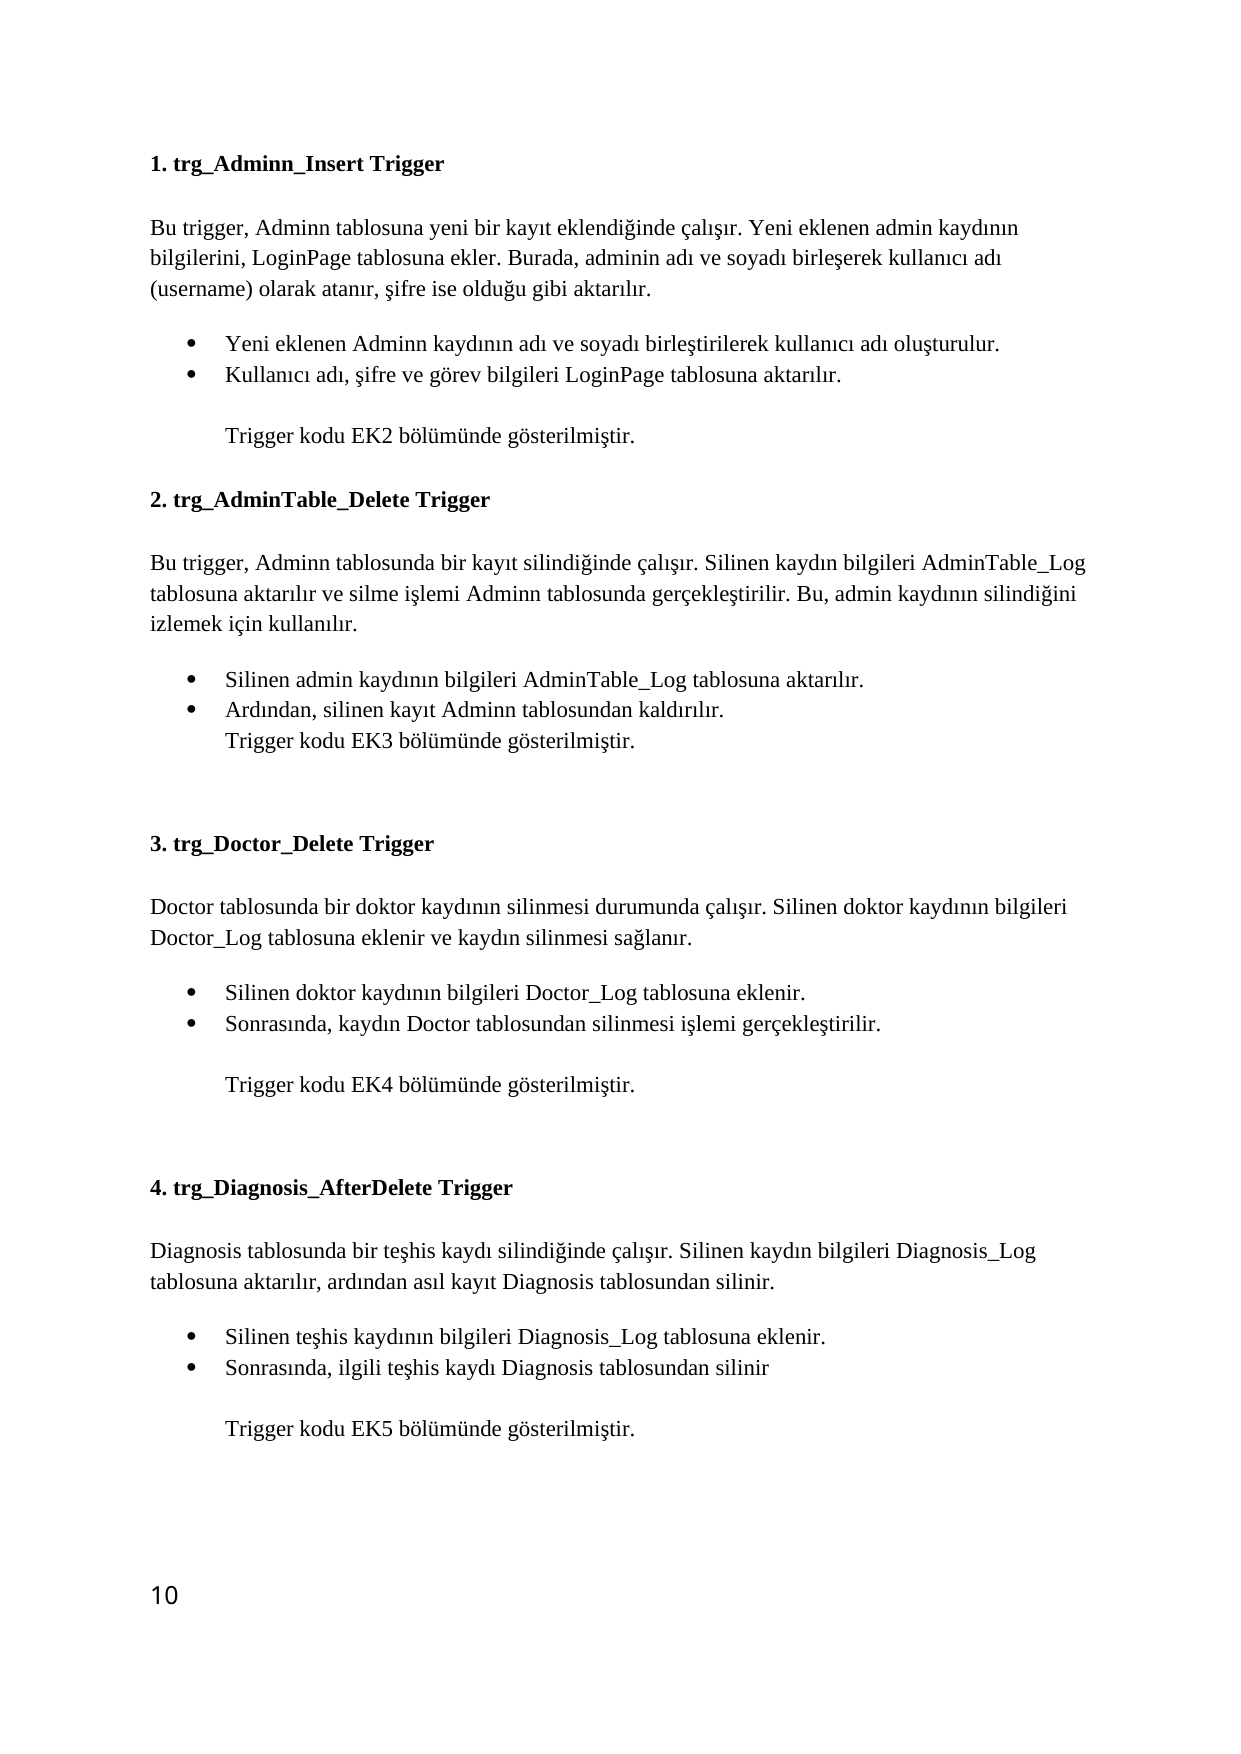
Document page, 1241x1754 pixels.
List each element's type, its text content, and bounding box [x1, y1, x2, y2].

text Doctor tablosunda bir doktor kaydının silinmesi durumunda çalışır. Silinen doktor kaydının bilgileri Doctor_Log tablosuna eklenir ve kaydın silinmesi sağlanır. [150, 893, 1090, 950]
list Ardından, silinen kayıt Adminn tablosundan kaldırılır. [187, 696, 1090, 723]
text Trigger kodu EK3 bölümünde gösterilmiştir. [225, 727, 1090, 753]
text Bu trigger, Adminn tablosunda bir kayıt silindiğinde çalışır. Silinen kaydın bilgileri AdminTable_Log tablosuna aktarılır ve silme işlemi Adminn tablosunda gerçekleştirilir. Bu, admin kaydının silindiğini izlemek için kullanılır. [150, 549, 1090, 637]
list Sonrasında, kaydın Doctor tablosundan silinmesi işlemi gerçekleştirilir. [187, 1010, 1090, 1036]
list Trigger kodu EK5 bölümünde gösterilmiştir. [225, 1415, 1090, 1441]
list Trigger kodu EK4 bölümünde gösterilmiştir. [225, 1071, 1090, 1097]
list Sonrasında, ilgili teşhis kaydı Diagnosis tablosundan silinir [187, 1354, 1090, 1380]
list Silinen doktor kaydının bilgileri Doctor_Log tablosuna eklenir. [187, 979, 1090, 1006]
text Diagnosis tablosunda bir teşhis kaydı silindiğinde çalışır. Silinen kaydın bilgileri Diagnosis_Log tablosuna aktarılır, ardından asıl kayıt Diagnosis tablosundan silinir. [150, 1237, 1090, 1294]
subtitle 3. trg_Doctor_Delete Trigger [150, 829, 1090, 856]
list Yeni eklenen Adminn kaydının adı ve soyadı birleştirilerek kullanıcı adı oluşturulur. [187, 330, 1090, 357]
subtitle 4. trg_Diagnosis_AfterDelete Trigger [150, 1173, 1090, 1200]
list Kullanıcı adı, şifre ve görev bilgileri LoginPage tablosuna aktarılır. [187, 361, 1090, 387]
text Bu trigger, Adminn tablosuna yeni bir kayıt eklendiğinde çalışır. Yeni eklenen admin kaydının bilgilerini, LoginPage tablosuna ekler. Burada, adminin adı ve soyadı birleşerek kullanıcı adı (username) olarak atanır, şifre ise olduğu gibi aktarılır. [150, 214, 1090, 301]
list Trigger kodu EK2 bölümünde gösterilmiştir. [225, 422, 1090, 448]
subtitle 1. trg_Adminn_Insert Trigger [150, 150, 1090, 176]
list Silinen teşhis kaydının bilgileri Diagnosis_Log tablosuna eklenir. [187, 1323, 1090, 1350]
list Silinen admin kaydının bilgileri AdminTable_Log tablosuna aktarılır. [187, 666, 1090, 692]
subtitle 2. trg_AdminTable_Delete Trigger [150, 486, 1090, 512]
